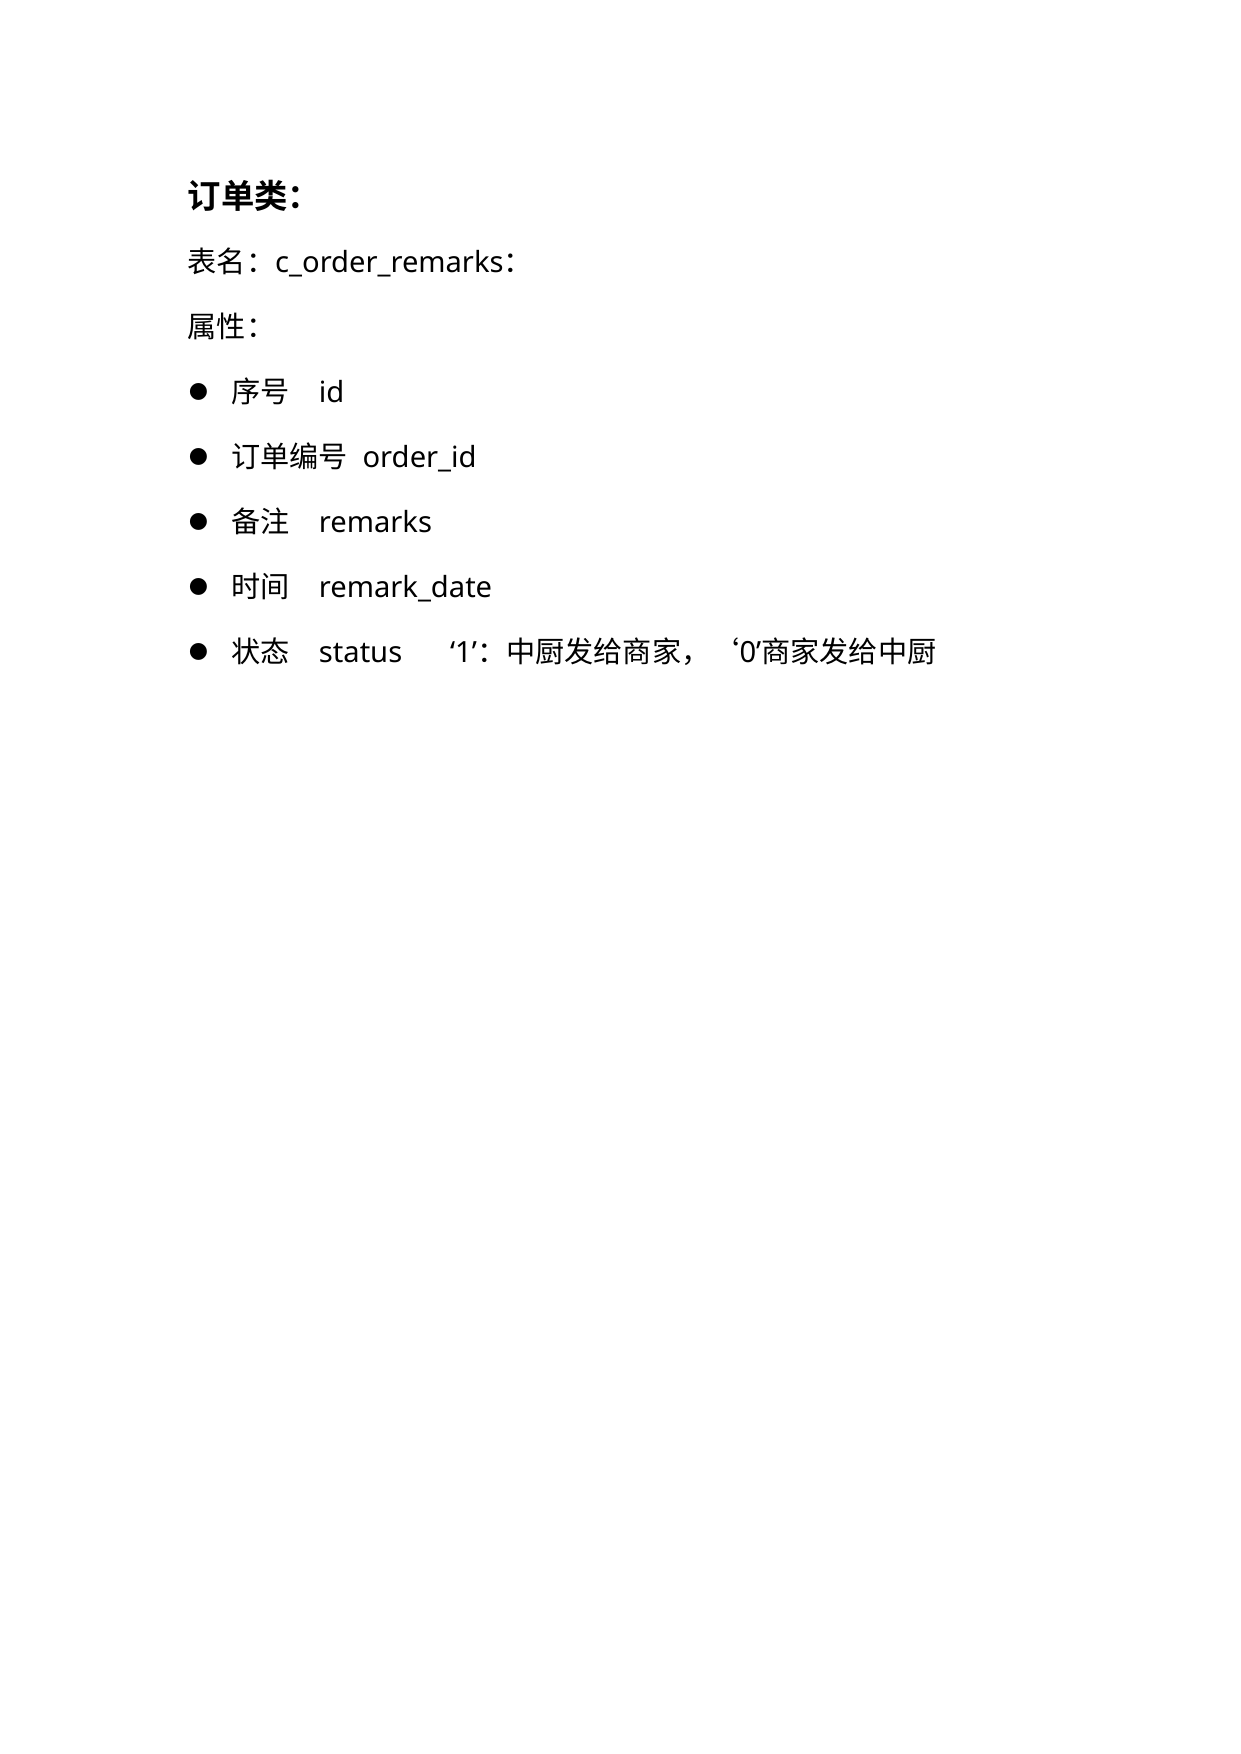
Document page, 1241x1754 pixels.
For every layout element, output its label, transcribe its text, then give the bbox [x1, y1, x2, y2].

list 订单编号 order_id [187, 422, 1053, 487]
list 时间 remark_date [187, 552, 1053, 617]
text 属性： [187, 292, 1053, 357]
list 状态 status ‘1’：中厨发给商家，‘0’商家发给中厨 [187, 617, 1053, 682]
list 备注 remarks [187, 487, 1053, 552]
list 序号 id [187, 357, 1053, 422]
text 订单类： [187, 162, 1053, 227]
text 表名：c_order_remarks： [187, 227, 1053, 292]
